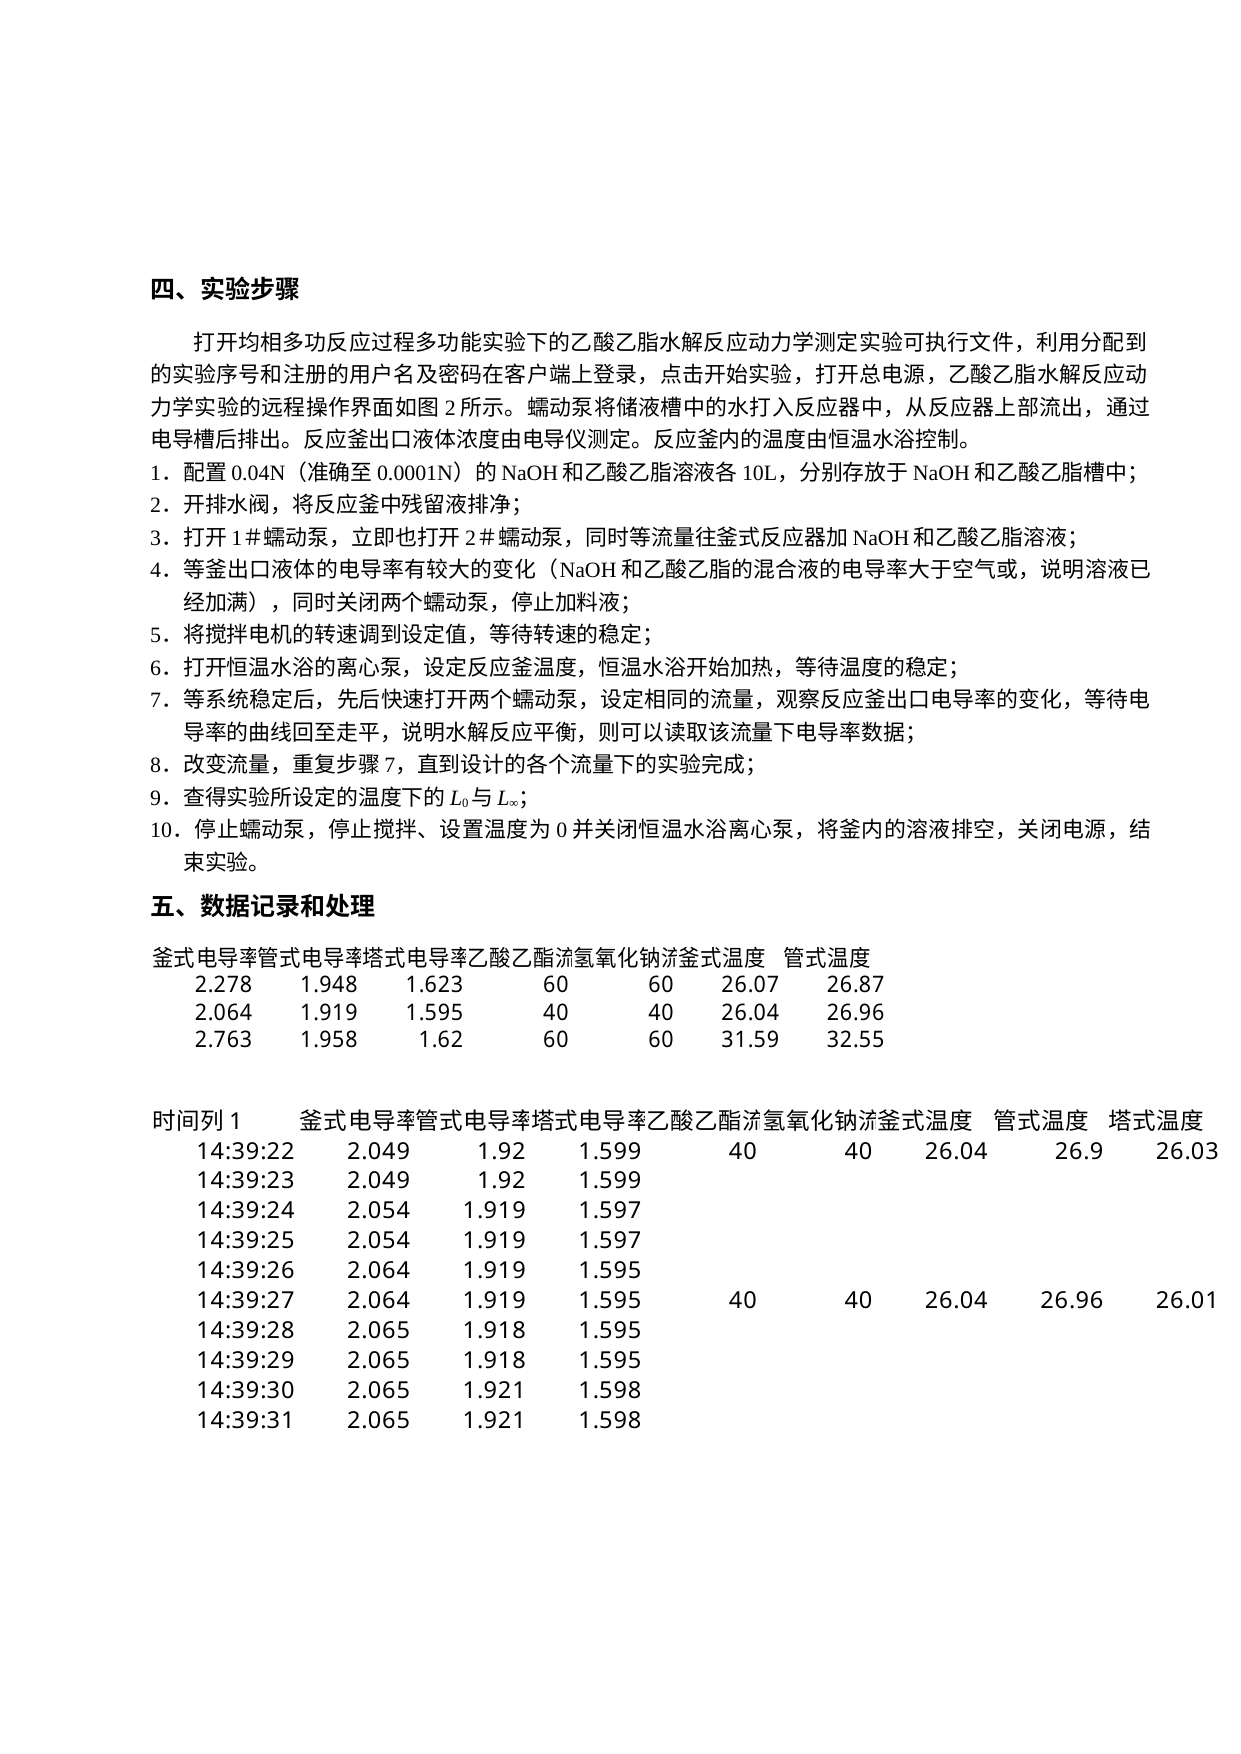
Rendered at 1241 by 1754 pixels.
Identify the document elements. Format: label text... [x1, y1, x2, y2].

text 打开均相多功反应过程多功能实验下的乙酸乙脂水解反应动力学测定实验可执行文件，利用分配到的实验序号和注册的用户名及密码在客户端上登录，点击开始实验，打开总电源，乙酸乙脂水解反应动力学实验的远程操作界面如图2所示。蠕动泵将储液槽中的水打入反应器中，从反应器上部流出，通过电导槽后排出。反应釜出口液体浓度由电导仪测定。反应釜内的温度由恒温水浴控制。 [150, 324, 1152, 454]
text 2．开排水阀，将反应釜中残留液排净； [150, 487, 1152, 519]
text 6．打开恒温水浴的离心泵，设定反应釜温度，恒温水浴开始加热，等待温度的稳定； [150, 649, 1152, 682]
text 5．将搅拌电机的转速调到设定值，等待转速的稳定； [150, 617, 1152, 649]
text 4．等釜出口液体的电导率有较大的变化（NaOH和乙酸乙脂的混合液的电导率大于空气或，说明溶液已经加满），同时关闭两个蠕动泵，停止加料液； [150, 552, 1152, 617]
text 8．改变流量，重复步骤7，直到设计的各个流量下的实验完成； [150, 747, 1152, 779]
text 3．打开1＃蠕动泵，立即也打开2＃蠕动泵，同时等流量往釜式反应器加NaOH和乙酸乙脂溶液； [150, 519, 1152, 552]
text 7．等系统稳定后，先后快速打开两个蠕动泵，设定相同的流量，观察反应釜出口电导率的变化，等待电导率的曲线回至走平，说明水解反应平衡，则可以读取该流量下电导率数据； [150, 682, 1152, 747]
text 四、实验步骤 [150, 259, 1152, 324]
text 五、数据记录和处理 [150, 877, 1152, 942]
text 9．查得实验所设定的温度下的L0与L∞； [150, 779, 1152, 812]
text 1．配置0.04N（准确至0.0001N）的NaOH和乙酸乙脂溶液各10L，分别存放于NaOH和乙酸乙脂槽中； [150, 454, 1152, 487]
text 10．停止蠕动泵，停止搅拌、设置温度为0并关闭恒温水浴离心泵，将釜内的溶液排空，关闭电源，结束实验。 [150, 812, 1152, 877]
